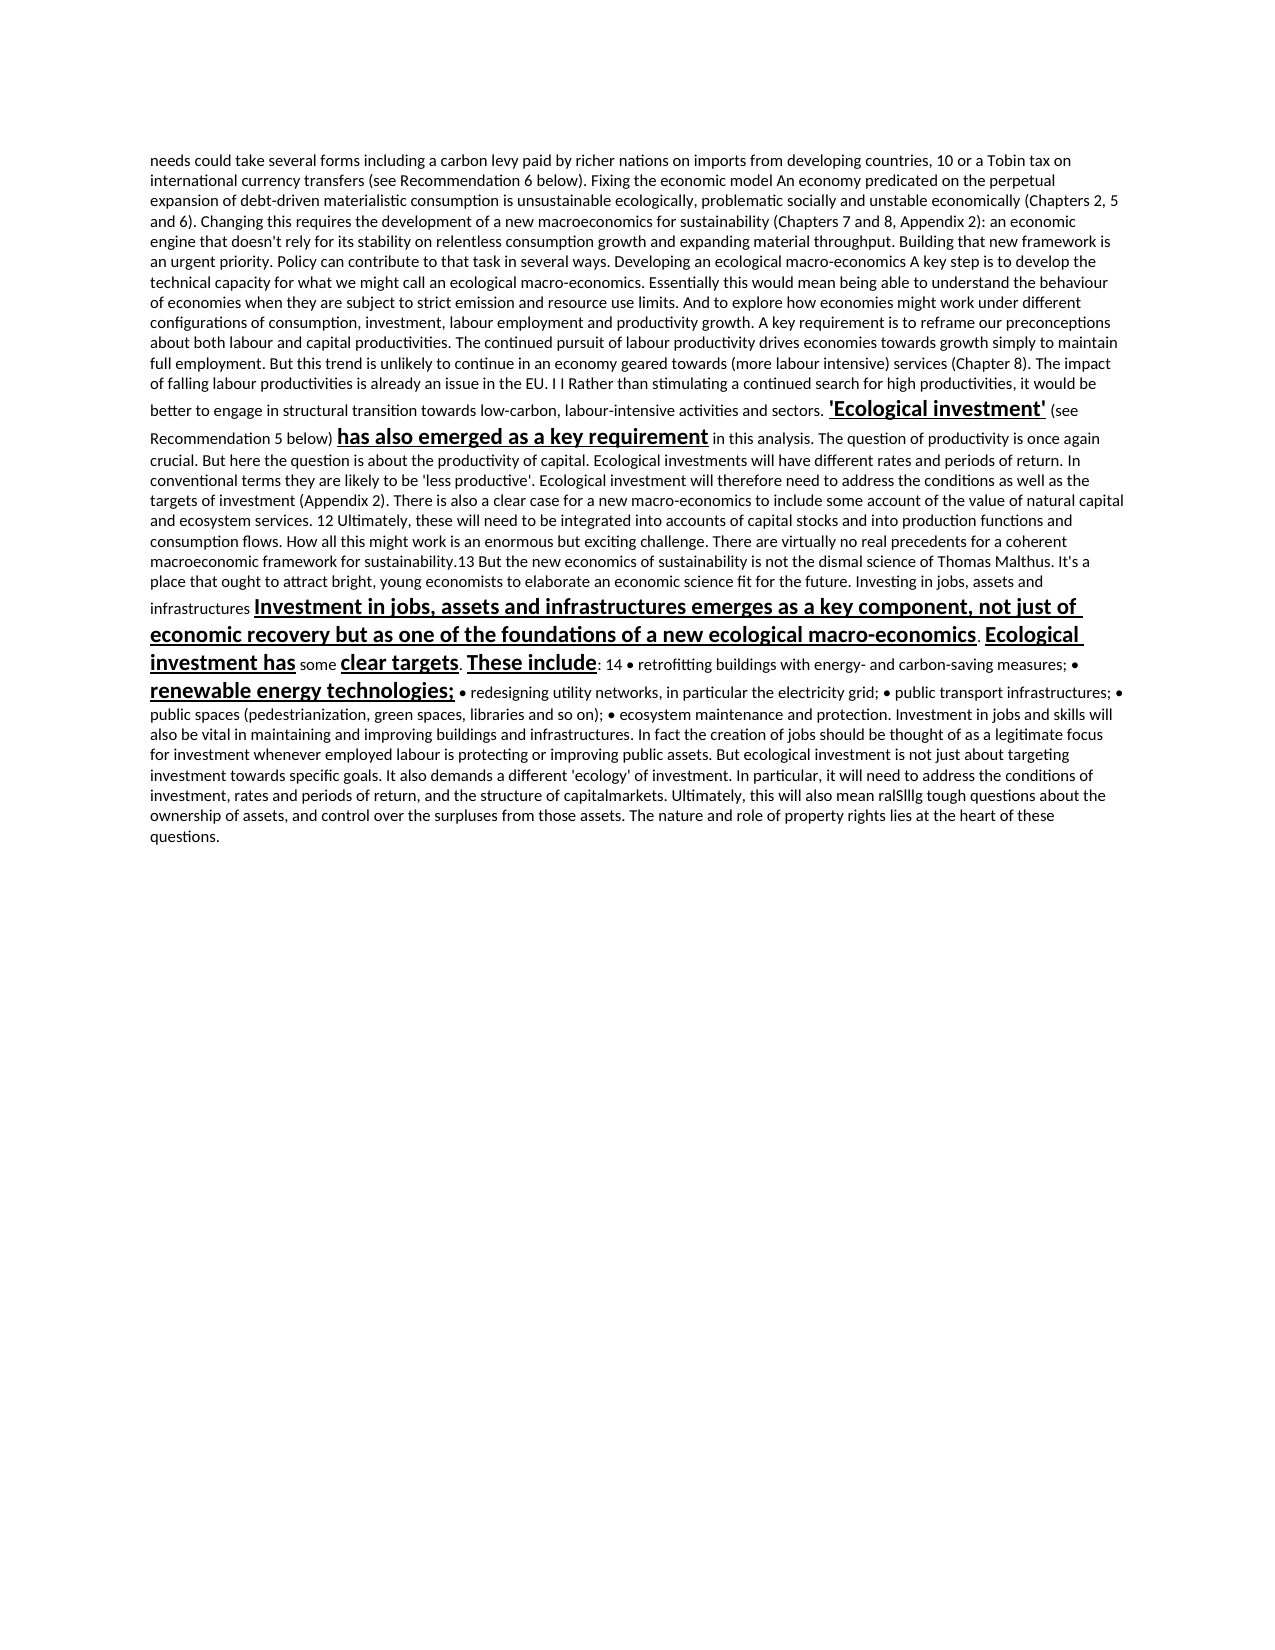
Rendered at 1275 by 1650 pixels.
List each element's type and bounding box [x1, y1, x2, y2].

text [150, 150, 1125, 846]
